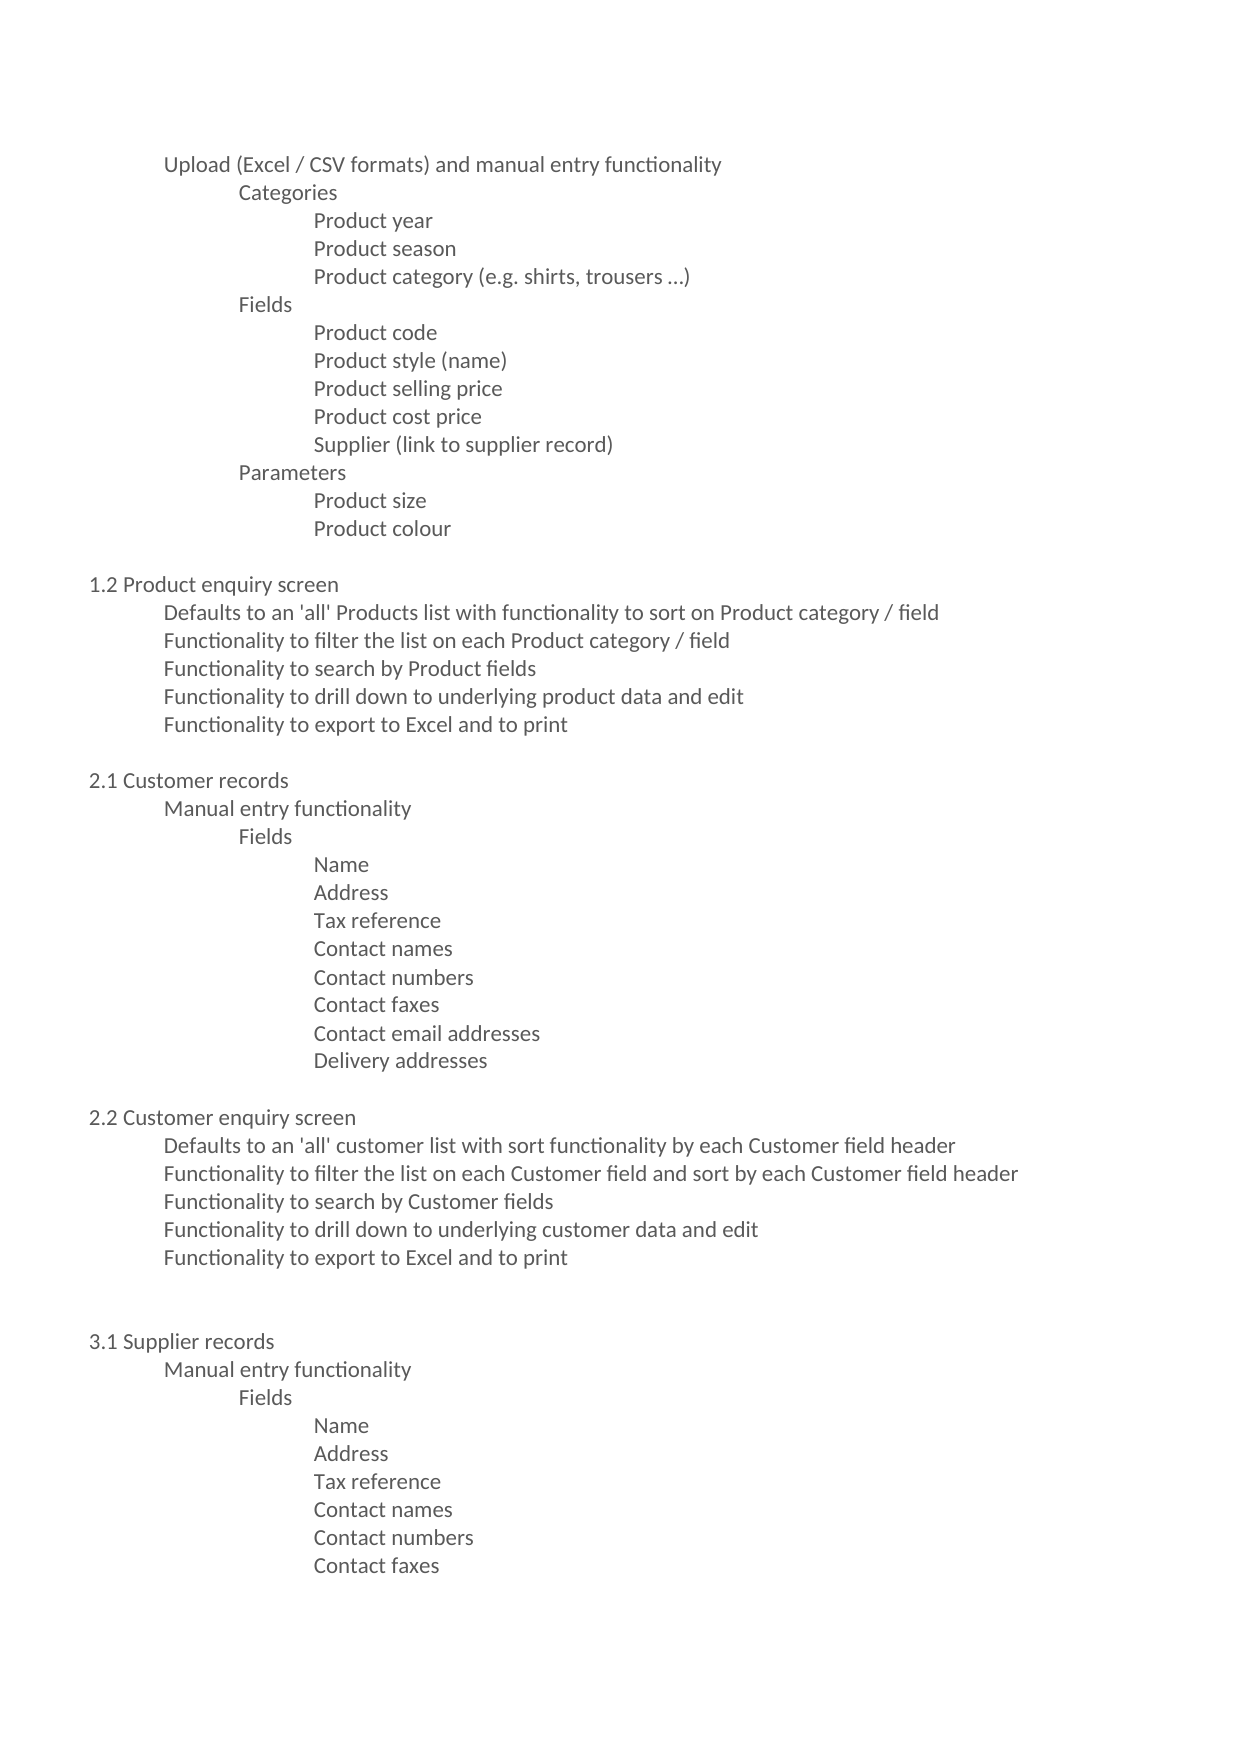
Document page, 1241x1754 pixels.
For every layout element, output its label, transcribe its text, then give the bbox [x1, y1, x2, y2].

text Product category (e.g. shirts, trousers …) [89, 262, 1122, 290]
text Functionality to drill down to underlying product data and edit [89, 682, 1122, 710]
text Contact email addresses [89, 1019, 1122, 1047]
text Tax reference [89, 907, 1122, 934]
text Product selling price [239, 374, 1122, 402]
text Fields [89, 290, 1122, 318]
text Functionality to search by Product fields [89, 654, 1122, 682]
text Product season [89, 234, 1122, 262]
text Delivery addresses [89, 1047, 1122, 1075]
text Contact names [89, 1495, 1122, 1523]
text Name [89, 1411, 1122, 1439]
text Contact numbers [89, 1523, 1122, 1551]
text Fields [89, 822, 1122, 851]
text Product colour [89, 514, 1122, 542]
text 3.1 Supplier records [89, 1327, 1122, 1355]
text Fields [89, 1383, 1122, 1411]
text Parameters [89, 458, 1122, 486]
text Product size [89, 486, 1122, 514]
text Contact faxes [89, 991, 1122, 1019]
text Product style (name) [89, 346, 1122, 374]
text Functionality to export to Excel and to print [89, 710, 1122, 738]
text Product cost price [89, 402, 1122, 430]
text Defaults to an 'all' Products list with functionality to sort on Product category / field Functionality to filter the list on each Product category / field [89, 598, 1122, 654]
text Product year [89, 206, 1122, 234]
text Address [89, 878, 1122, 907]
text 1.2 Product enquiry screen [89, 570, 1122, 598]
text Contact faxes [89, 1551, 1122, 1579]
text Functionality to filter the list on each Customer field and sort by each Customer field header Functionality to search by Customer fields [89, 1159, 1122, 1215]
text Contact names [89, 934, 1122, 963]
text Categories [89, 178, 1122, 206]
text Contact numbers [89, 963, 1122, 991]
text Tax reference [89, 1467, 1122, 1495]
text Product code [239, 318, 1122, 346]
text Name [89, 851, 1122, 878]
text Address [89, 1439, 1122, 1467]
text Manual entry functionality [89, 1355, 1122, 1383]
text Upload (Excel / CSV formats) and manual entry functionality [89, 150, 1122, 178]
text 2.2 Customer enquiry screen [89, 1103, 1122, 1131]
text Manual entry functionality [89, 794, 1122, 822]
text 2.1 Customer records [89, 766, 1122, 794]
text Defaults to an 'all' customer list with sort functionality by each Customer field header [89, 1131, 1122, 1159]
text Supplier (link to supplier record) [89, 430, 1122, 458]
text Functionality to export to Excel and to print [89, 1243, 1122, 1271]
text Functionality to drill down to underlying customer data and edit [89, 1215, 1122, 1243]
